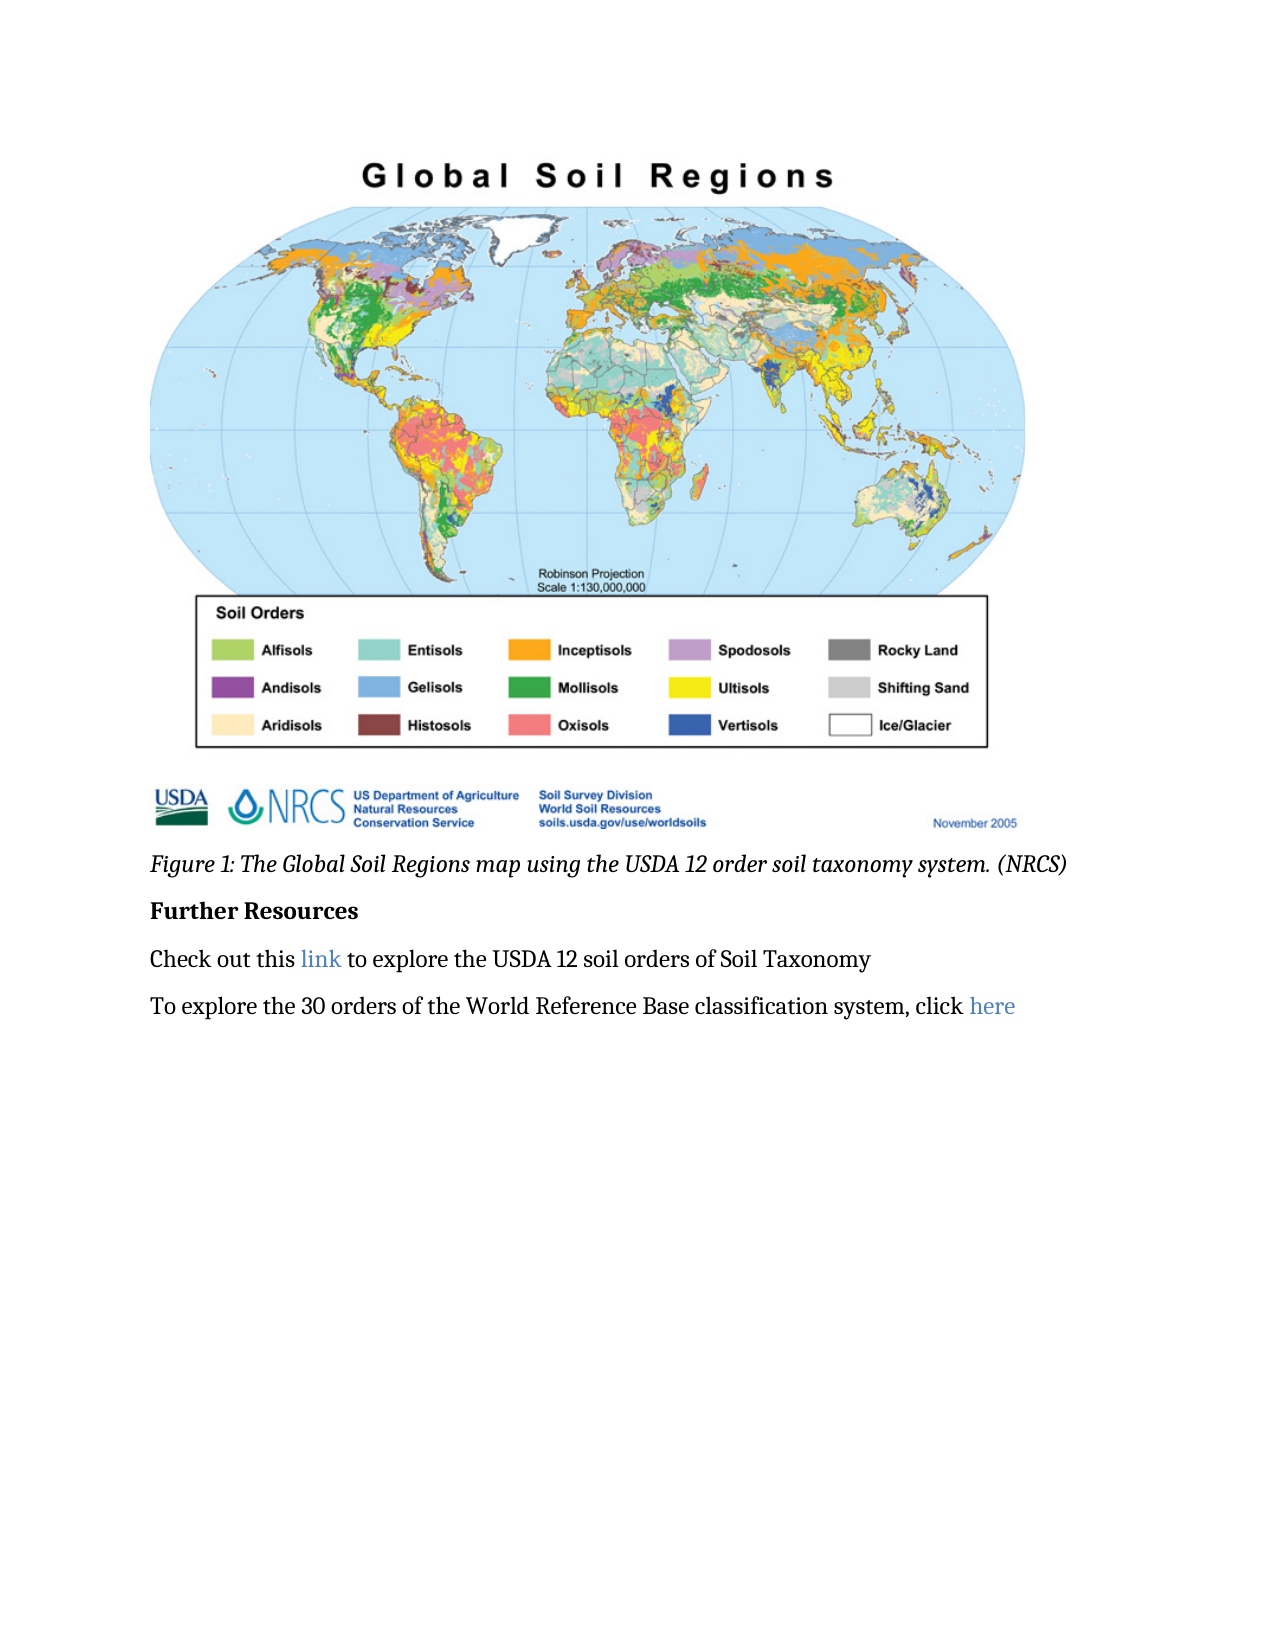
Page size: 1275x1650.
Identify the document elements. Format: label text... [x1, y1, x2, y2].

picture [150, 150, 1025, 829]
text Further Resources [150, 897, 1125, 926]
text To explore the 30 orders of the World Reference Base classification system, click here [150, 992, 1125, 1021]
text Check out this link to explore the USDA 12 soil orders of Soil Taxonomy [150, 944, 1125, 973]
text Figure 1: The Global Soil Regions map using the USDA 12 order soil taxonomy system. (NRCS) [150, 849, 1125, 878]
